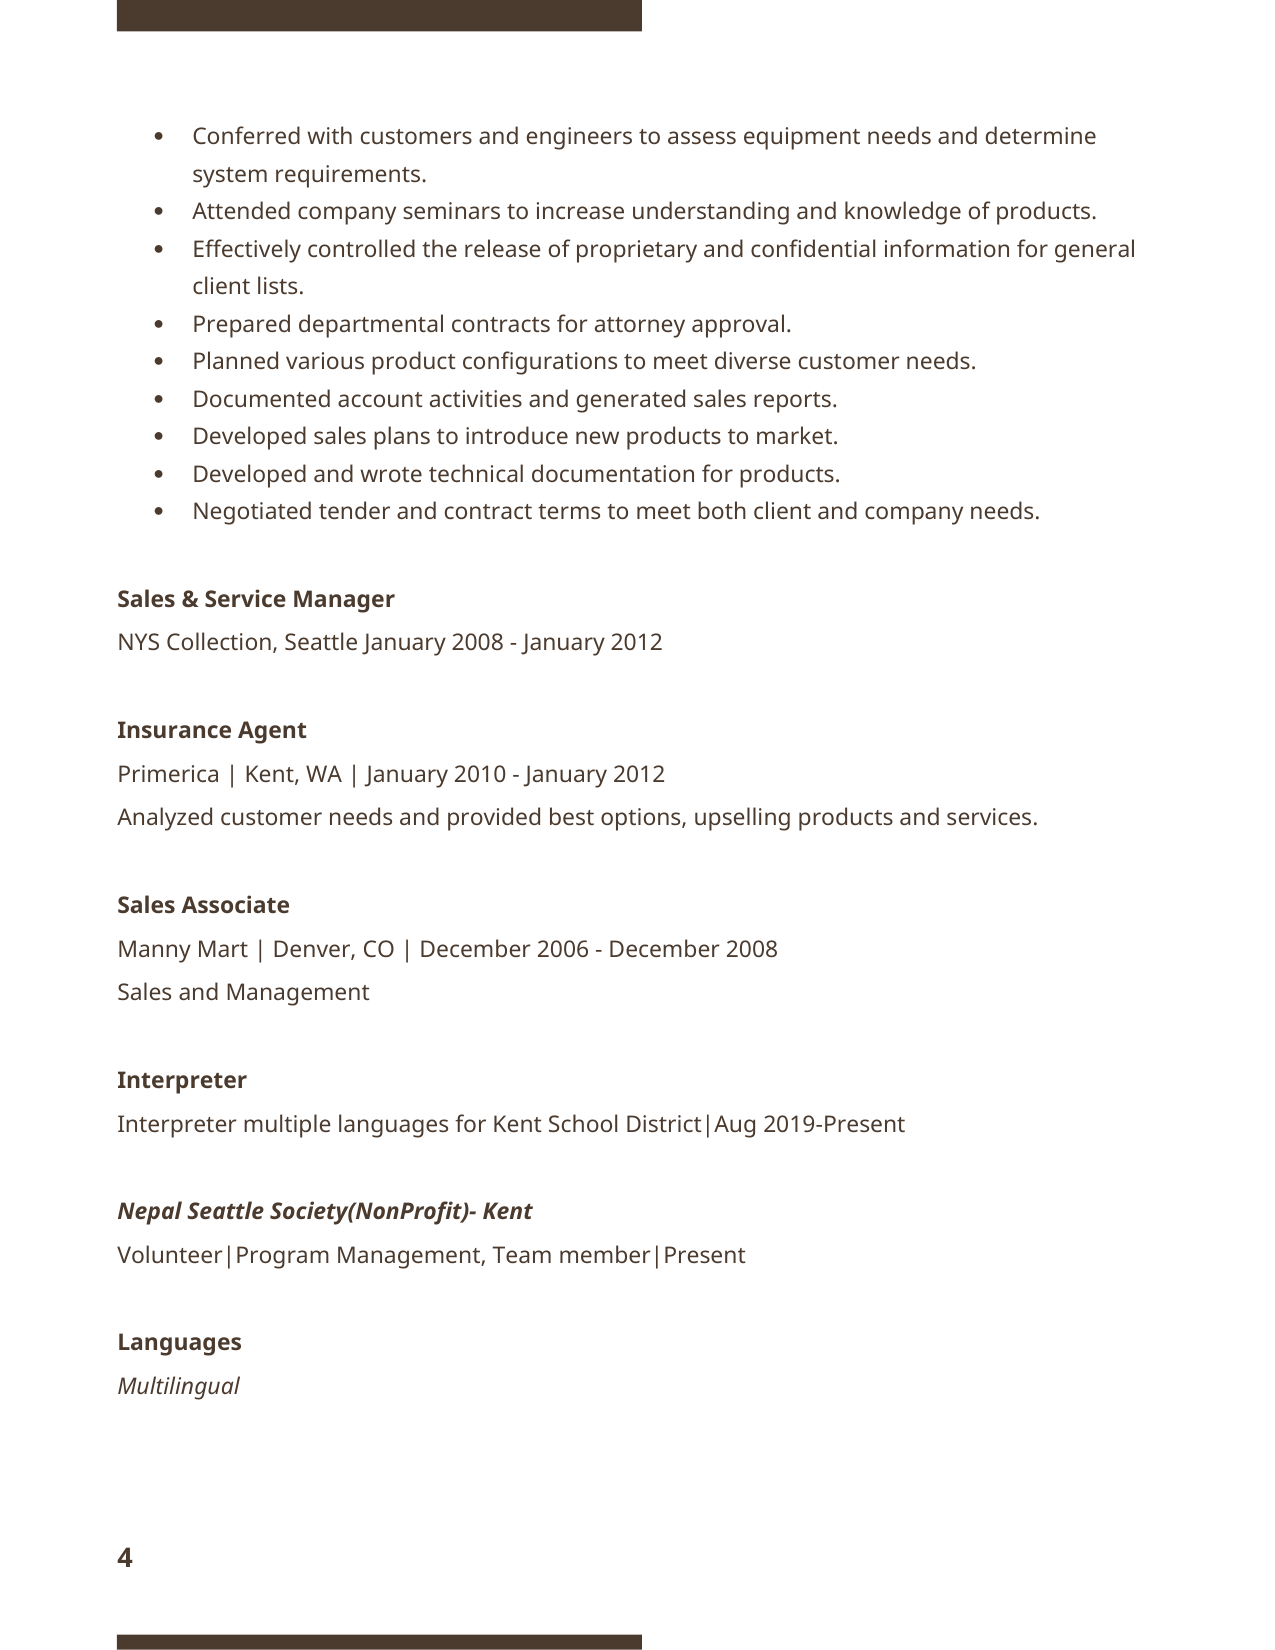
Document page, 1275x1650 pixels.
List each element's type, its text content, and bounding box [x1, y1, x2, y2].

text Nepal Seattle Society(NonProfit)- Kent [117, 1195, 1158, 1226]
list Developed sales plans to introduce new products to market. [154, 420, 1158, 451]
list Conferred with customers and engineers to assess equipment needs and determine system requirements. [154, 120, 1158, 189]
list Prepared departmental contracts for attorney approval. [154, 307, 1158, 339]
list Effectively controlled the release of proprietary and confidential information for general client lists. [154, 232, 1158, 301]
text Interpreter [117, 1064, 1158, 1095]
text NYS Collection, Seattle January 2008 - January 2012 [117, 626, 1158, 657]
list Documented account activities and generated sales reports. [154, 382, 1158, 414]
text Primerica | Kent, WA | January 2010 - January 2012 [117, 757, 1158, 789]
text Languages [117, 1326, 1158, 1357]
list Attended company seminars to increase understanding and knowledge of products. [154, 195, 1158, 226]
list Planned various product configurations to meet diverse customer needs. [154, 345, 1158, 376]
text Sales & Service Manager [117, 582, 1158, 614]
text Insurance Agent [117, 714, 1158, 745]
text Manny Mart | Denver, CO | December 2006 - December 2008 [117, 932, 1158, 964]
text Sales Associate [117, 889, 1158, 920]
text Interpreter multiple languages for Kent School District|Aug 2019-Present [117, 1107, 1158, 1139]
list Negotiated tender and contract terms to meet both client and company needs. [154, 495, 1158, 526]
text Volunteer|Program Management, Team member|Present [117, 1239, 1158, 1270]
text Analyzed customer needs and provided best options, upselling products and services. [117, 801, 1158, 832]
list Developed and wrote technical documentation for products. [154, 457, 1158, 489]
text Multilingual [117, 1370, 1158, 1401]
text Sales and Management [117, 976, 1158, 1007]
